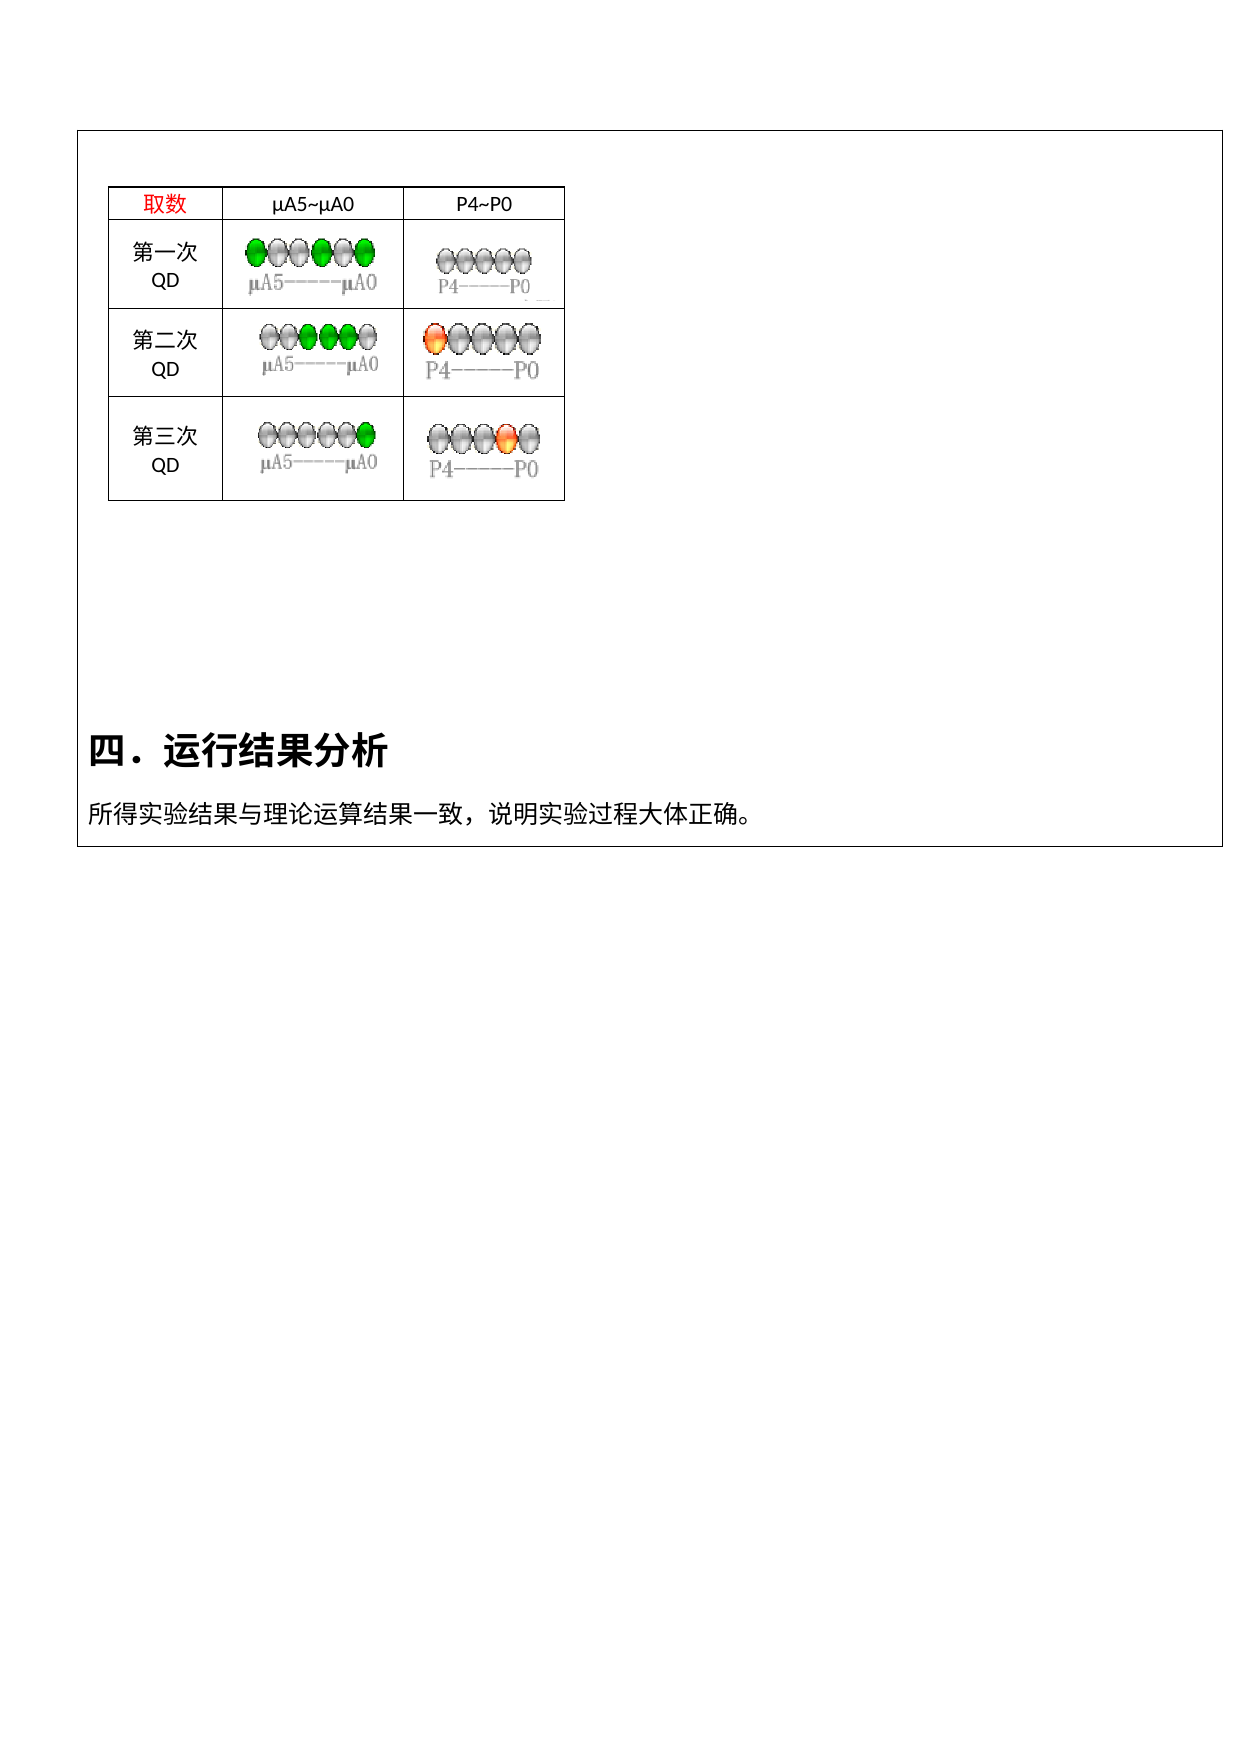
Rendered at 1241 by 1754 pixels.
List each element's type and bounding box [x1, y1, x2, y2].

picture [243, 316, 383, 389]
picture [238, 405, 388, 492]
table_header [78, 131, 1222, 846]
picture [420, 415, 548, 482]
picture [241, 224, 386, 304]
picture [415, 227, 556, 301]
picture [419, 318, 549, 386]
